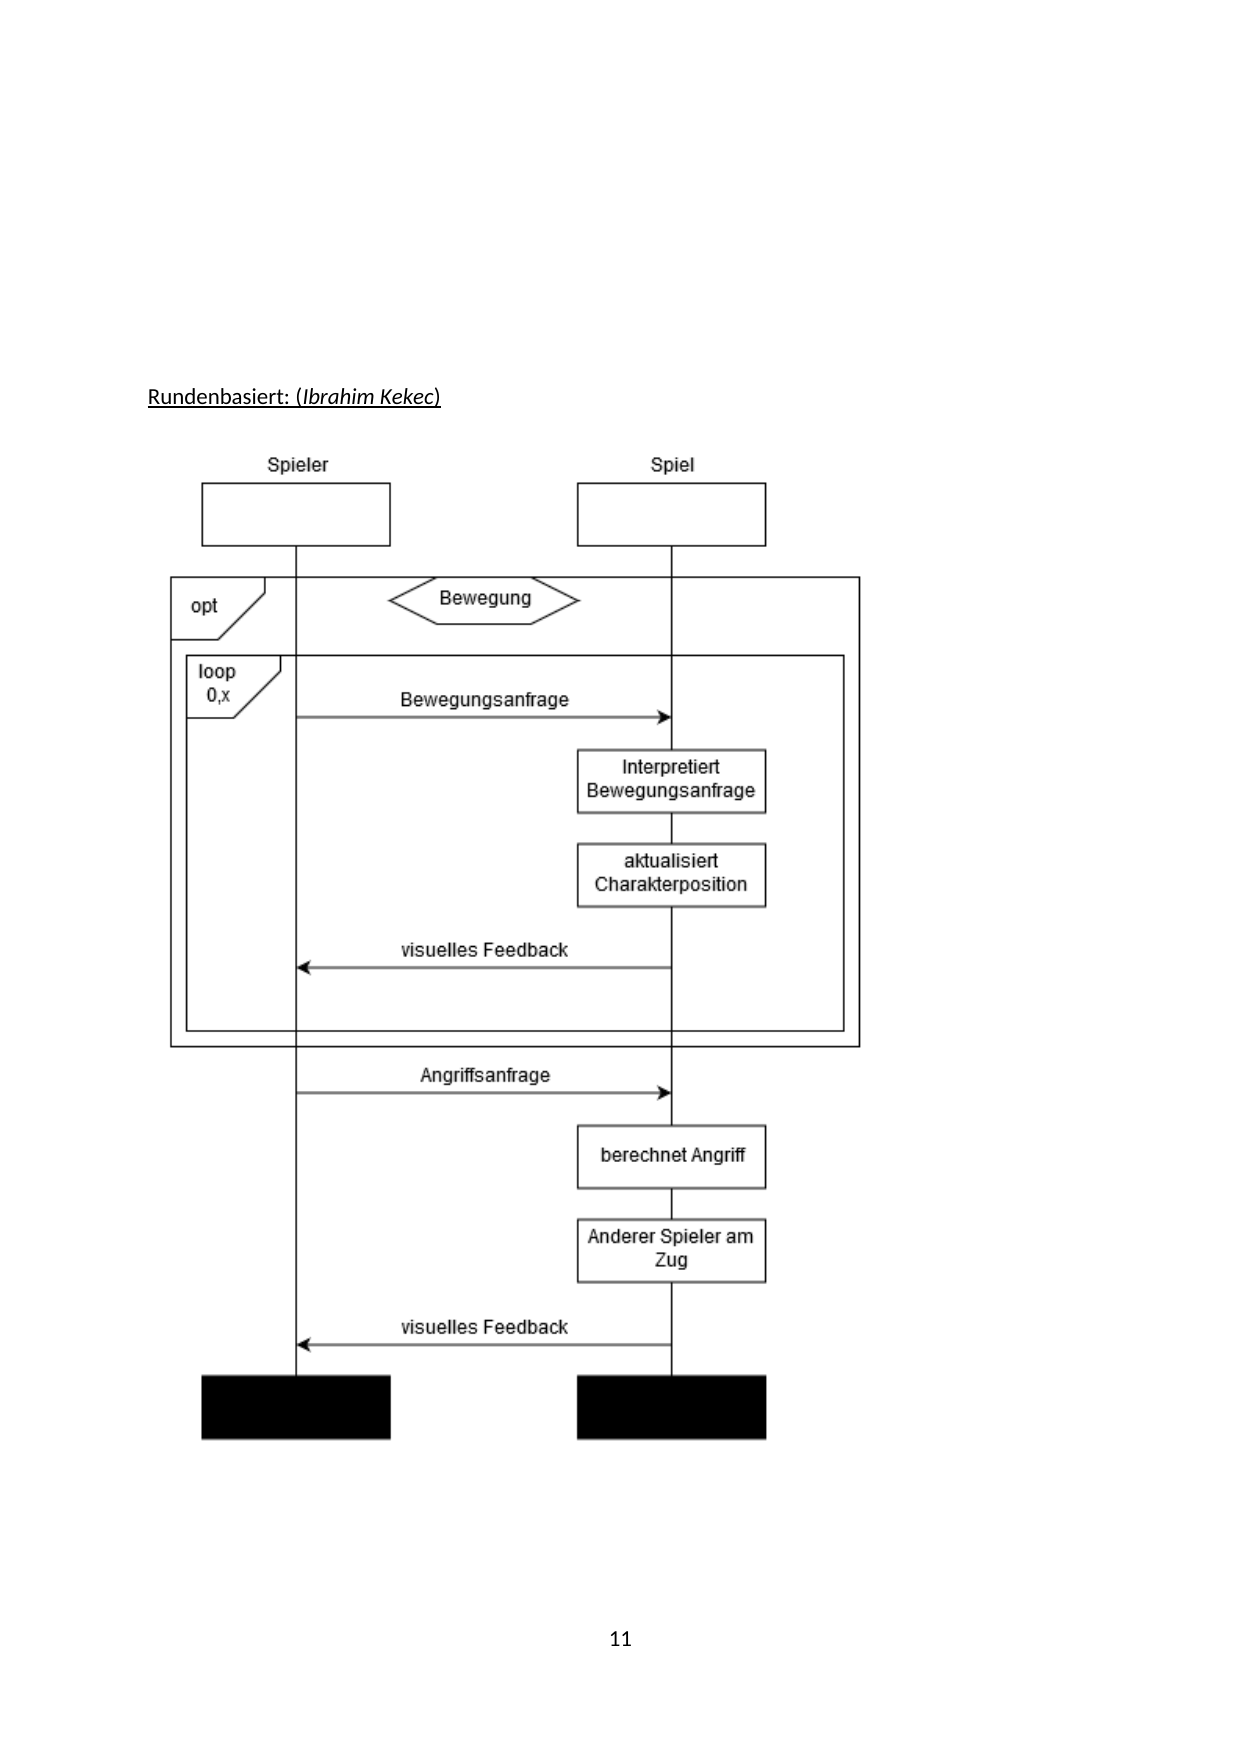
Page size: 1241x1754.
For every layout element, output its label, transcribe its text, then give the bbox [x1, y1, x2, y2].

picture [147, 428, 884, 1464]
text Rundenbasiert: (Ibrahim Kekec) [148, 382, 1093, 410]
